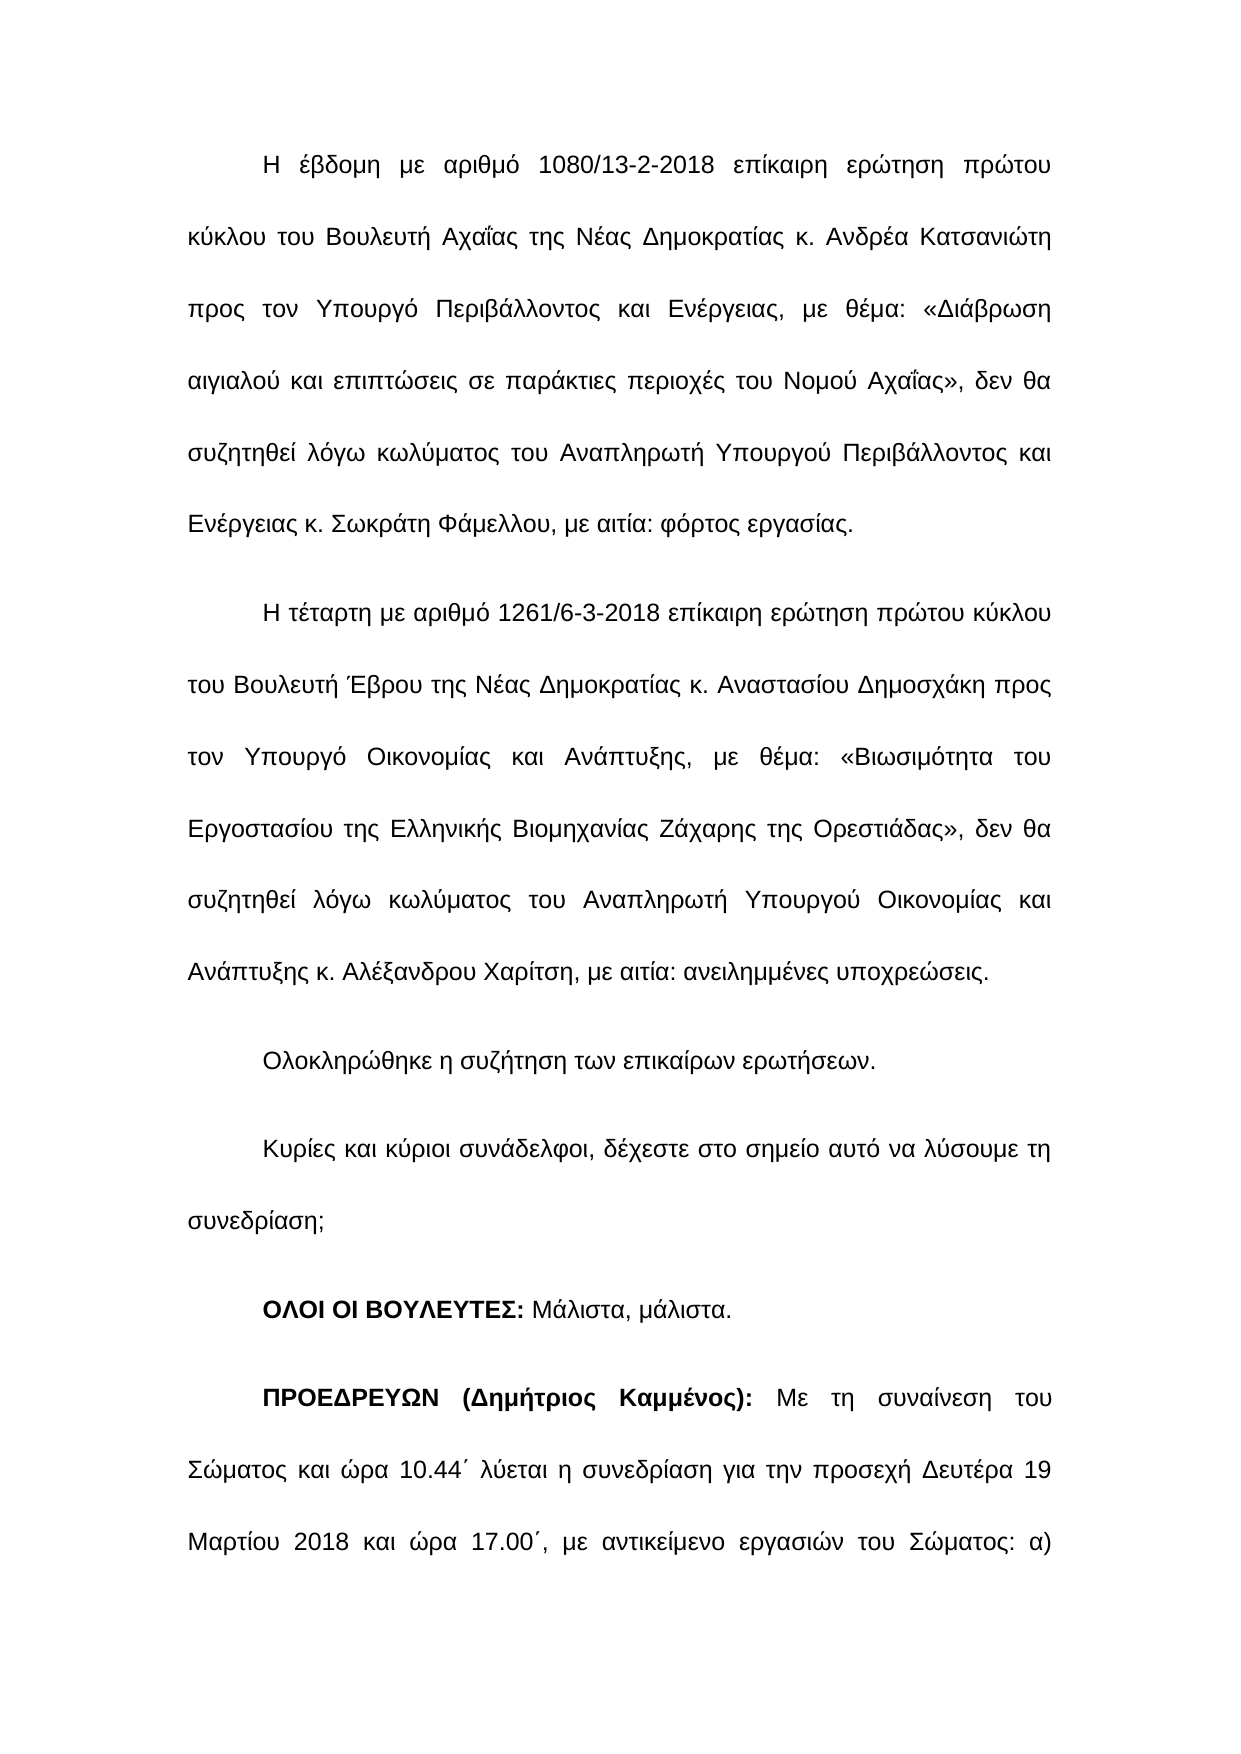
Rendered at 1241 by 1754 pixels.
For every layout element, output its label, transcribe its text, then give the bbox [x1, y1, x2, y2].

text ΟΛΟΙ ΟΙ ΒΟΥΛΕΥΤΕΣ: Μάλιστα, μάλιστα. [187, 1295, 1053, 1323]
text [187, 1383, 1053, 1556]
text Ολοκληρώθηκε η συζήτηση των επικαίρων ερωτήσεων. [187, 1046, 1053, 1074]
text Η τέταρτη με αριθμό 1261/6-3-2018 επίκαιρη ερώτηση πρώτου κύκλου του Βουλευτή Έβρου της Νέας Δημοκρατίας κ. Αναστασίου Δημοσχάκη προς τον Υπουργό Οικονομίας και Ανάπτυξης, με θέμα: «Βιωσιμότητα του Εργοστασίου της Ελληνικής Βιομηχανίας Ζάχαρης της Ορεστιάδας», δεν θα συζητηθεί λόγω κωλύματος του Αναπληρωτή Υπουργού Οικονομίας και Ανάπτυξης κ. Αλέξανδρου Χαρίτση, με αιτία: ανειλημμένες υποχρεώσεις. [187, 598, 1053, 986]
text Κυρίες και κύριοι συνάδελφοι, δέχεστε στο σημείο αυτό να λύσουμε τη συνεδρίαση; [187, 1134, 1053, 1235]
text Η έβδομη με αριθμό 1080/13-2-2018 επίκαιρη ερώτηση πρώτου κύκλου του Βουλευτή Αχαΐας της Νέας Δημοκρατίας κ. Ανδρέα Κατσανιώτη προς τον Υπουργό Περιβάλλοντος και Ενέργειας, με θέμα: «Διάβρωση αιγιαλού και επιπτώσεις σε παράκτιες περιοχές του Νομού Αχαΐας», δεν θα συζητηθεί λόγω κωλύματος του Αναπληρωτή Υπουργού Περιβάλλοντος και Ενέργειας κ. Σωκράτη Φάμελλου, με αιτία: φόρτος εργασίας. [187, 150, 1053, 538]
